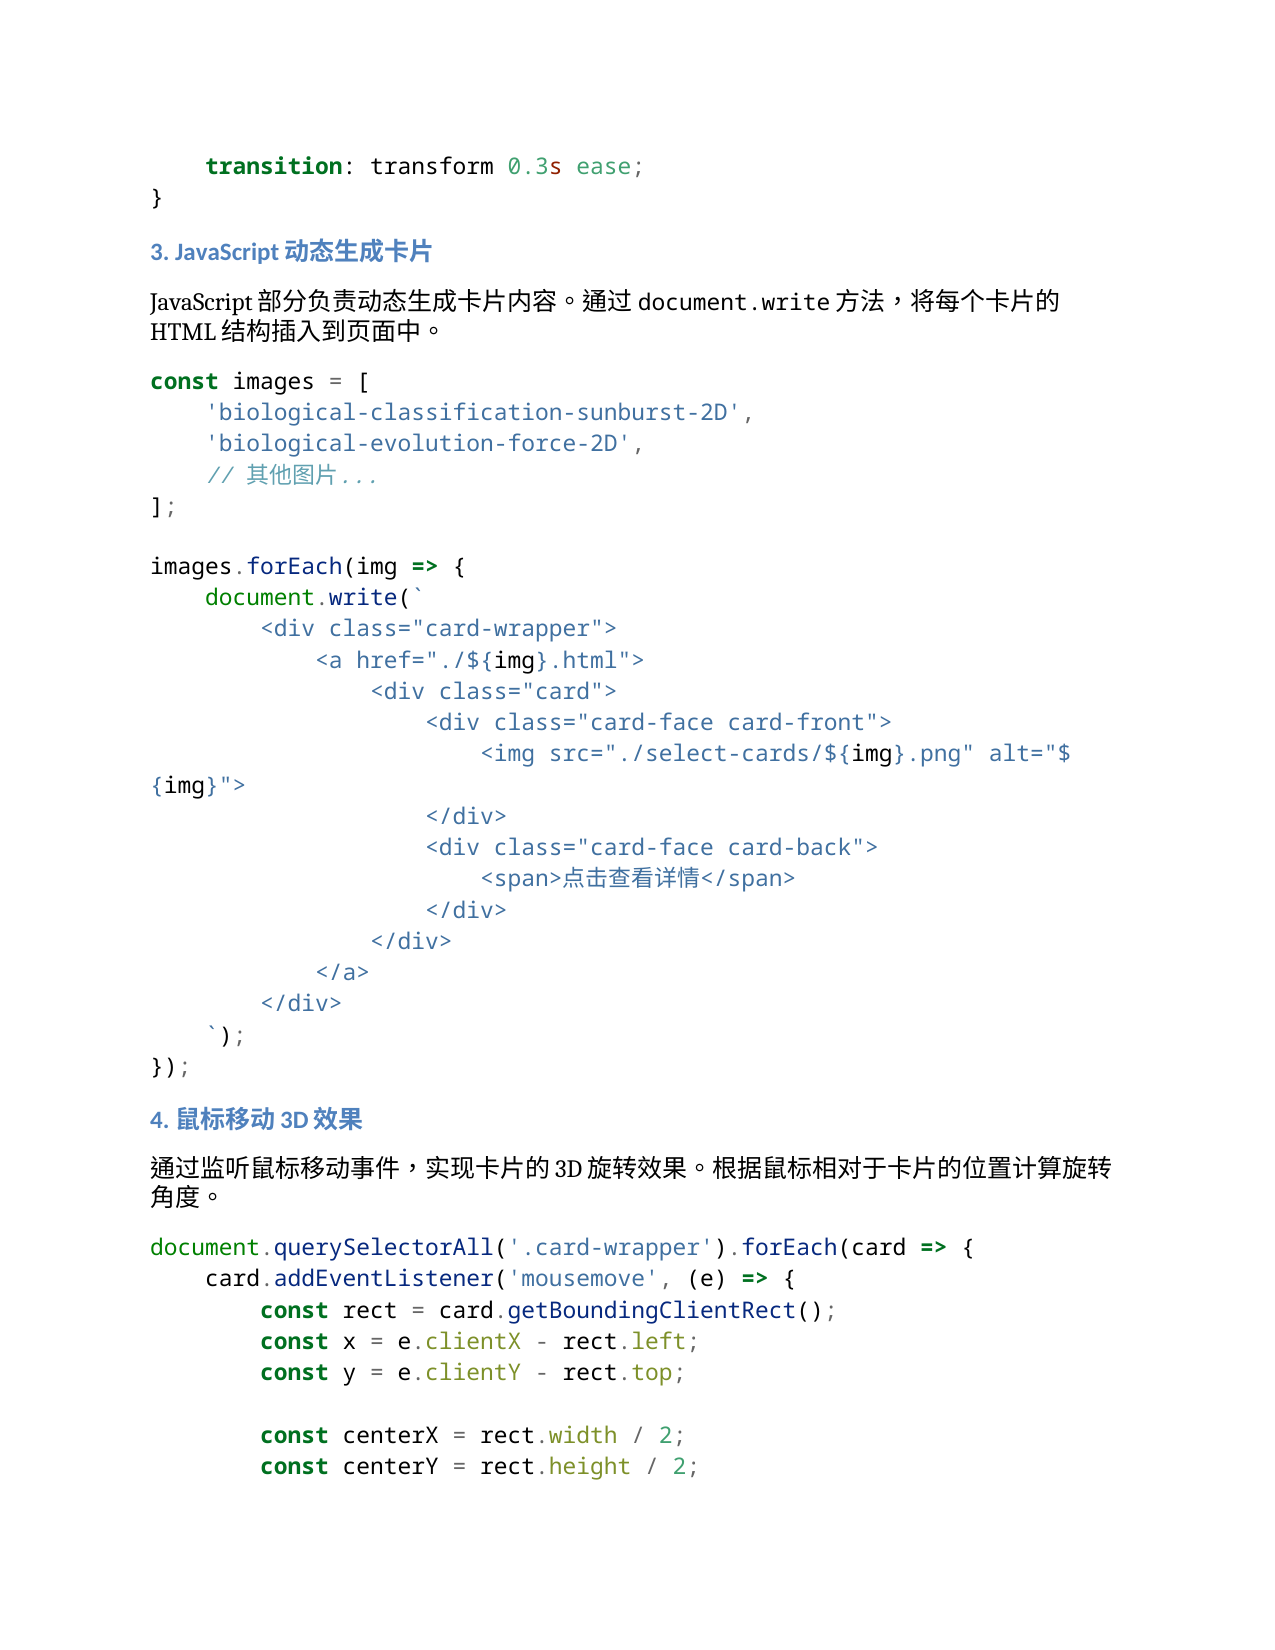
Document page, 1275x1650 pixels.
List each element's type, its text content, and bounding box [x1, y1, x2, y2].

subtitle 3. JavaScript动态生成卡片 [150, 233, 1125, 267]
text 通过监听鼠标移动事件，实现卡片的3D旋转效果。根据鼠标相对于卡片的位置计算旋转角度。 [150, 1155, 1125, 1212]
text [150, 1231, 1125, 1481]
text const images = [ 'biological-classification-sunburst-2D', 'biological-evolution-force-2D', // 其他图片... ]; images.forEach(img => { document.write(` <div class="card-wrapper"> <a href="./${img}.html"> <div class="card"> <div class="card-face card-front"> <img src="./select-cards/${img}.png" alt="${img}"> </div> <div class="card-face card-back"> <span>点击查看详情</span> </div> </div> </a> </div> `); }); [150, 365, 1125, 1081]
subtitle 4. 鼠标移动3D效果 [150, 1102, 1125, 1136]
text JavaScript部分负责动态生成卡片内容。通过document.write方法，将每个卡片的HTML结构插入到页面中。 [150, 286, 1125, 346]
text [150, 150, 1125, 212]
